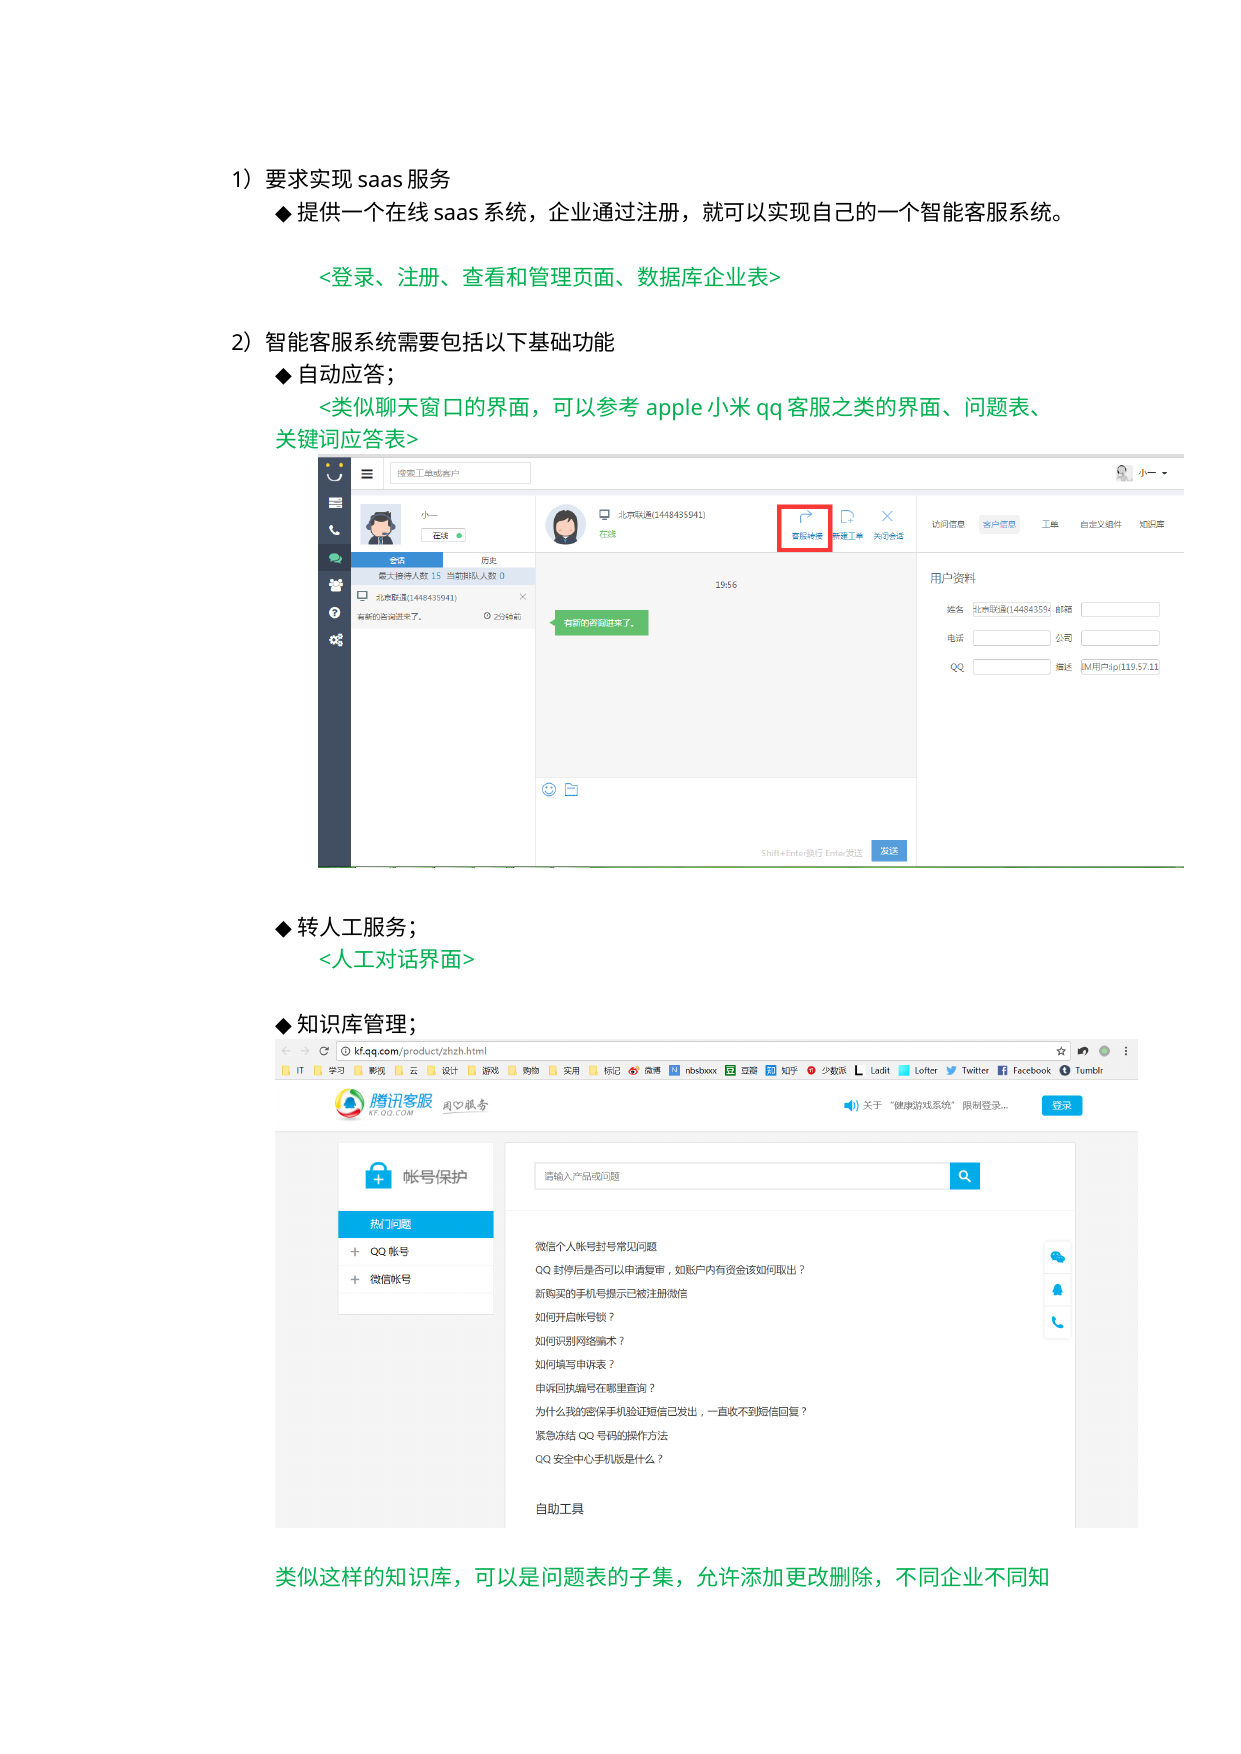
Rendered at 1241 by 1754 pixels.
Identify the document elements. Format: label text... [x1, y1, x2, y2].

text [231, 1559, 1053, 1592]
list 要求实现saas服务 [187, 162, 1053, 194]
picture [275, 1039, 1138, 1528]
text 2）智能客服系统需要包括以下基础功能 [187, 324, 1053, 357]
text <类似聊天窗口的界面，可以参考apple小米qq客服之类的界面、问题表、关键词应答表> [275, 389, 1053, 454]
text ◆ ⾃动应答； [231, 357, 1053, 389]
text <登录、注册、查看和管理页面、数据库企业表> [275, 259, 1053, 292]
text ◆ 转⼈⼯服务； [231, 909, 1053, 942]
picture [318, 454, 1184, 868]
text ◆ 知识库管理； [231, 1007, 1053, 1039]
text <人工对话界面> [275, 942, 1053, 974]
text ◆ 提供⼀个在线saas系统，企业通过注册，就可以实现⾃⼰的⼀个智能客服系统。 [231, 194, 1053, 259]
